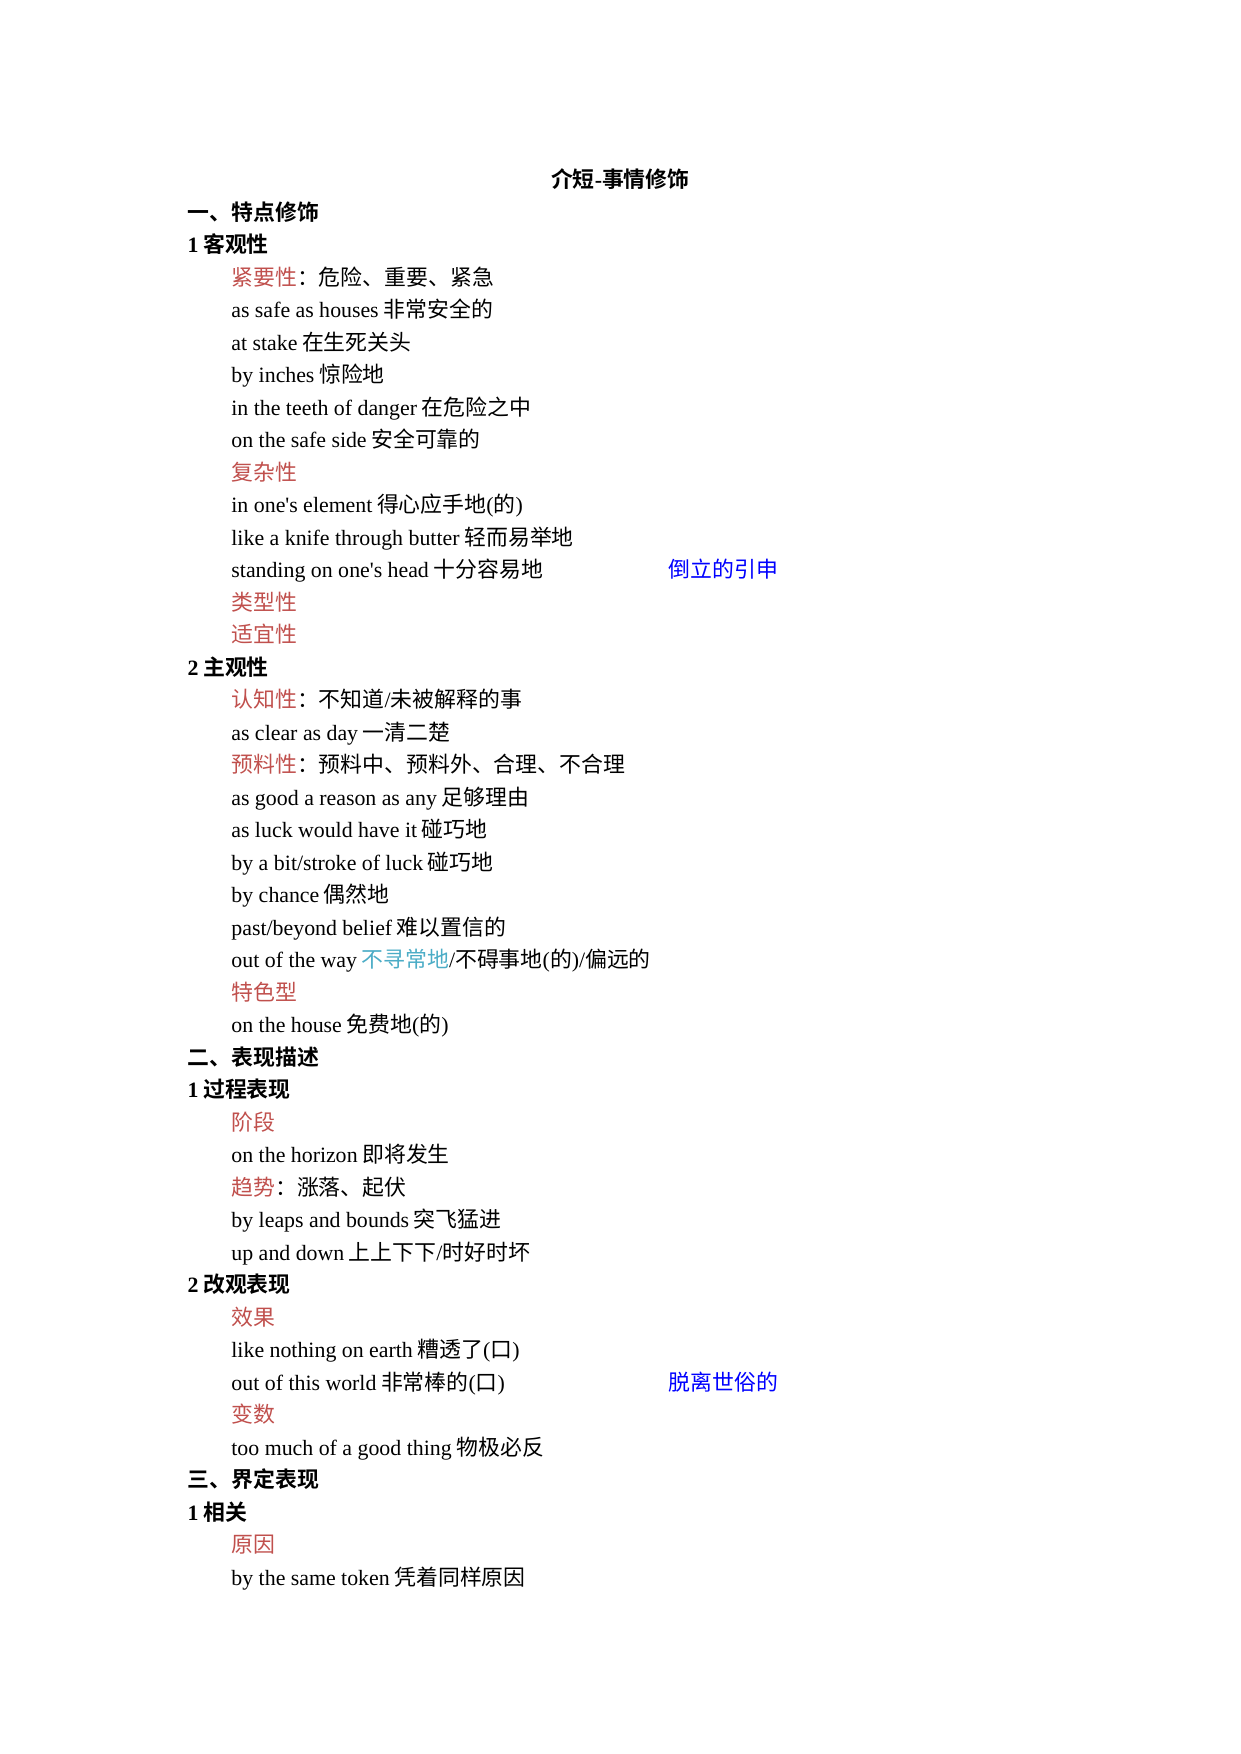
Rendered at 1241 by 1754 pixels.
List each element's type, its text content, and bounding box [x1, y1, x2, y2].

text 三、界定表现 [187, 1462, 1053, 1494]
text 2改观表现 [187, 1267, 1053, 1299]
text out of the way不寻常地/不碍事地(的)/偏远的 [187, 942, 1053, 974]
text 1相关 [187, 1494, 1053, 1527]
text 效果 [187, 1299, 1053, 1332]
text 类型性 [187, 584, 1053, 617]
text 1过程表现 [187, 1072, 1053, 1104]
text like a knife through butter轻而易举地 [187, 519, 1053, 552]
text in the teeth of danger在危险之中 [187, 389, 1053, 422]
text out of this world非常棒的(口) 脱离世俗的 [187, 1364, 1053, 1397]
text 2主观性 [187, 649, 1053, 682]
text up and down上上下下/时好时坏 [187, 1234, 1053, 1267]
text by the same token凭着同样原因 [187, 1559, 1053, 1592]
text 认知性：不知道/未被解释的事 [187, 682, 1053, 714]
text 适宜性 [187, 617, 1053, 649]
text as clear as day一清二楚 [187, 714, 1053, 747]
text by leaps and bounds突飞猛进 [187, 1202, 1053, 1234]
text as luck would have it碰巧地 [187, 812, 1053, 844]
text 原因 [187, 1527, 1053, 1559]
text 趋势：涨落、起伏 [187, 1169, 1053, 1202]
text past/beyond belief难以置信的 [187, 909, 1053, 942]
text 一、特点修饰 [187, 194, 1053, 227]
text on the house免费地(的) [187, 1007, 1053, 1039]
text like nothing on earth糟透了(口) [187, 1332, 1053, 1364]
text by inches惊险地 [187, 357, 1053, 389]
text 复杂性 [187, 454, 1053, 487]
text at stake在生死关头 [187, 324, 1053, 357]
text on the safe side安全可靠的 [187, 422, 1053, 454]
text 二、表现描述 [187, 1039, 1053, 1072]
text on the horizon即将发生 [187, 1137, 1053, 1169]
text by a bit/stroke of luck碰巧地 [187, 844, 1053, 877]
text as good a reason as any足够理由 [187, 779, 1053, 812]
text 特色型 [187, 974, 1053, 1007]
text 紧要性：危险、重要、紧急 [187, 259, 1053, 292]
text 变数 [187, 1397, 1053, 1429]
text 1客观性 [187, 227, 1053, 259]
text 介短-事情修饰 [187, 162, 1053, 194]
text 预料性：预料中、预料外、合理、不合理 [187, 747, 1053, 779]
text in one's element得心应手地(的) [187, 487, 1053, 519]
text as safe as houses非常安全的 [187, 292, 1053, 324]
text 阶段 [187, 1104, 1053, 1137]
text too much of a good thing物极必反 [187, 1429, 1053, 1462]
text standing on one's head十分容易地 倒立的引申 [187, 552, 1053, 584]
text by chance偶然地 [187, 877, 1053, 909]
